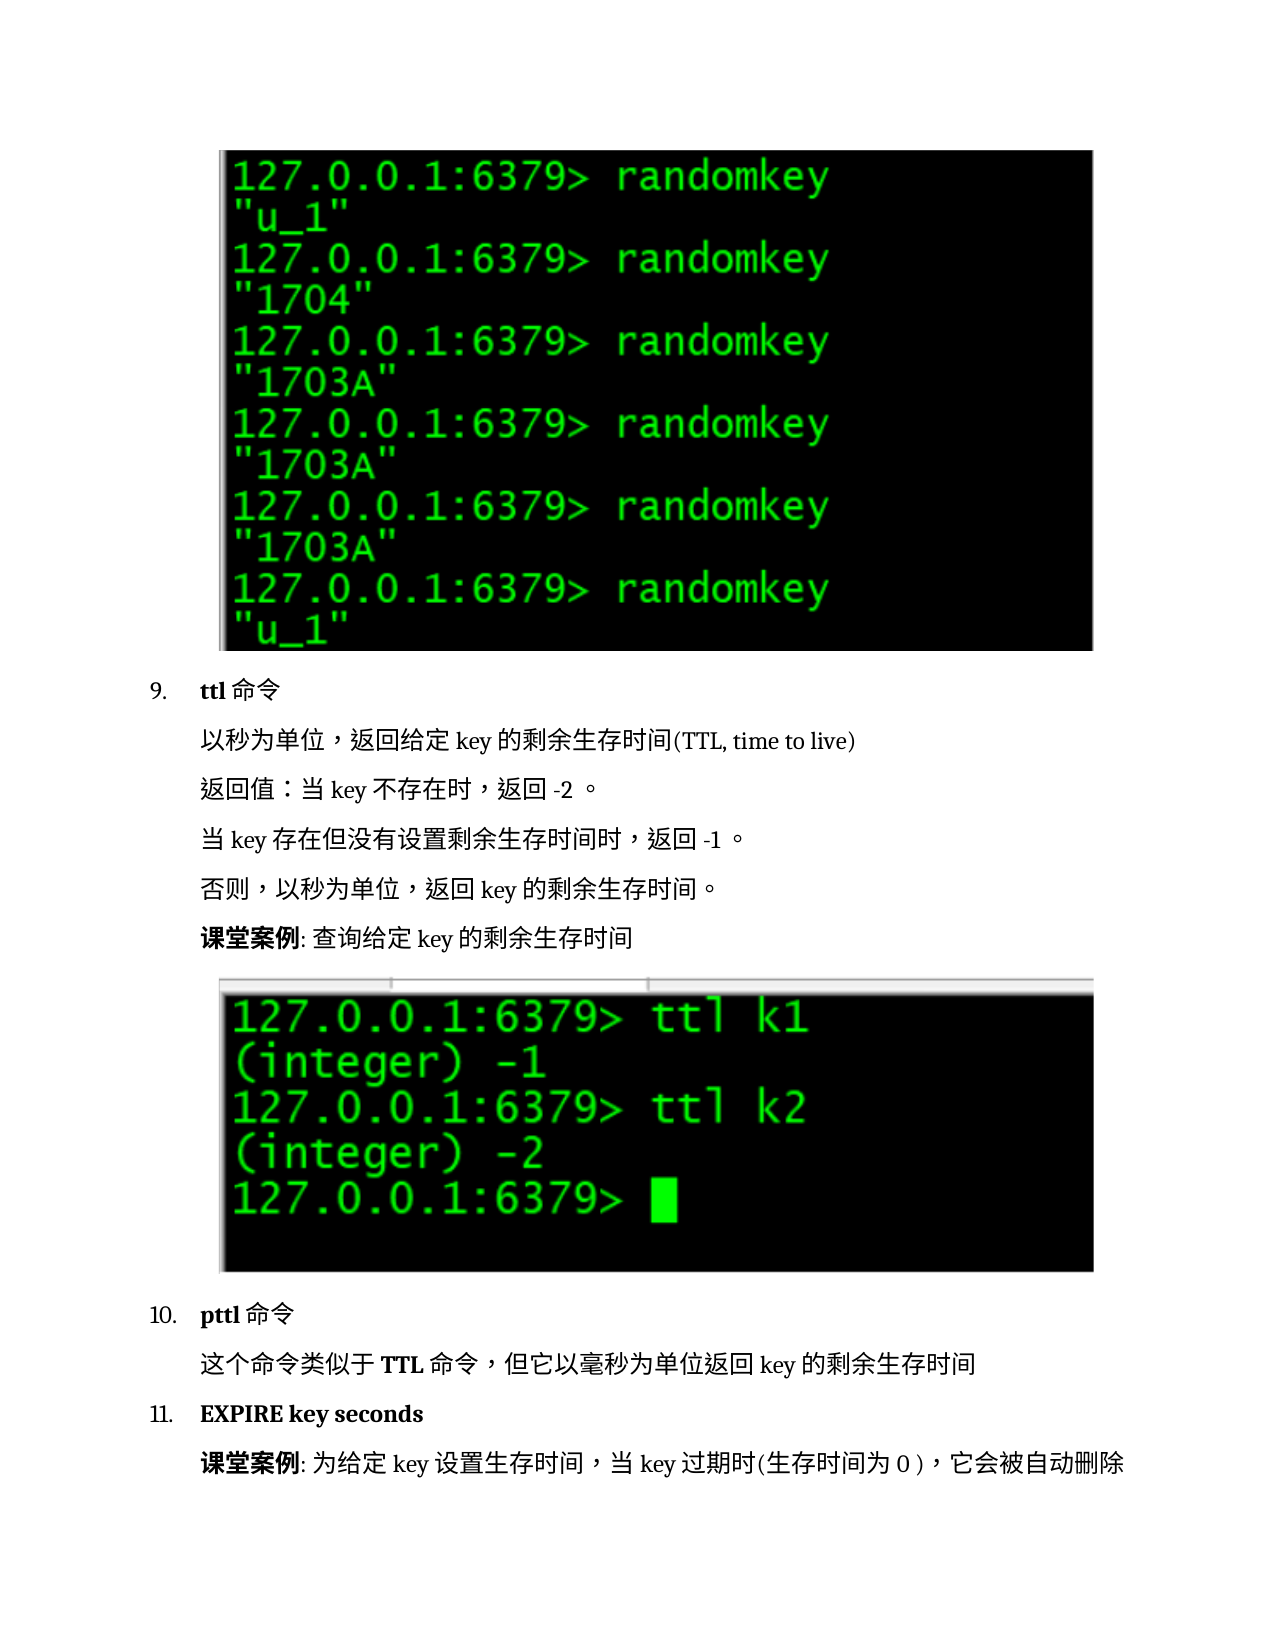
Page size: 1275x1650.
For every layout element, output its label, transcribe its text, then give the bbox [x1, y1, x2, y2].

list 课堂案例: 为给定 key 设置生存时间，当 key 过期时(生存时间为 0 )，它会被自动删除 [150, 1450, 1125, 1478]
list pttl命令 [150, 1301, 1125, 1330]
list 课堂案例: 查询给定key的剩余生存时间 [150, 925, 1125, 954]
list EXPIRE key seconds [150, 1400, 1125, 1429]
list 这个命令类似于 TTL 命令，但它以毫秒为单位返回 key 的剩余生存时间 [150, 1351, 1125, 1379]
list ttl命令 [150, 677, 1125, 706]
list 否则，以秒为单位，返回 key 的剩余生存时间。 [150, 876, 1125, 904]
list 以秒为单位，返回给定 key 的剩余生存时间(TTL, time to live) [150, 727, 1125, 756]
picture [218, 974, 1094, 1274]
list 返回值：当 key 不存在时，返回 -2 。 [150, 776, 1125, 805]
list 当 key 存在但没有设置剩余生存时间时，返回 -1 。 [150, 826, 1125, 855]
picture [218, 150, 1094, 651]
